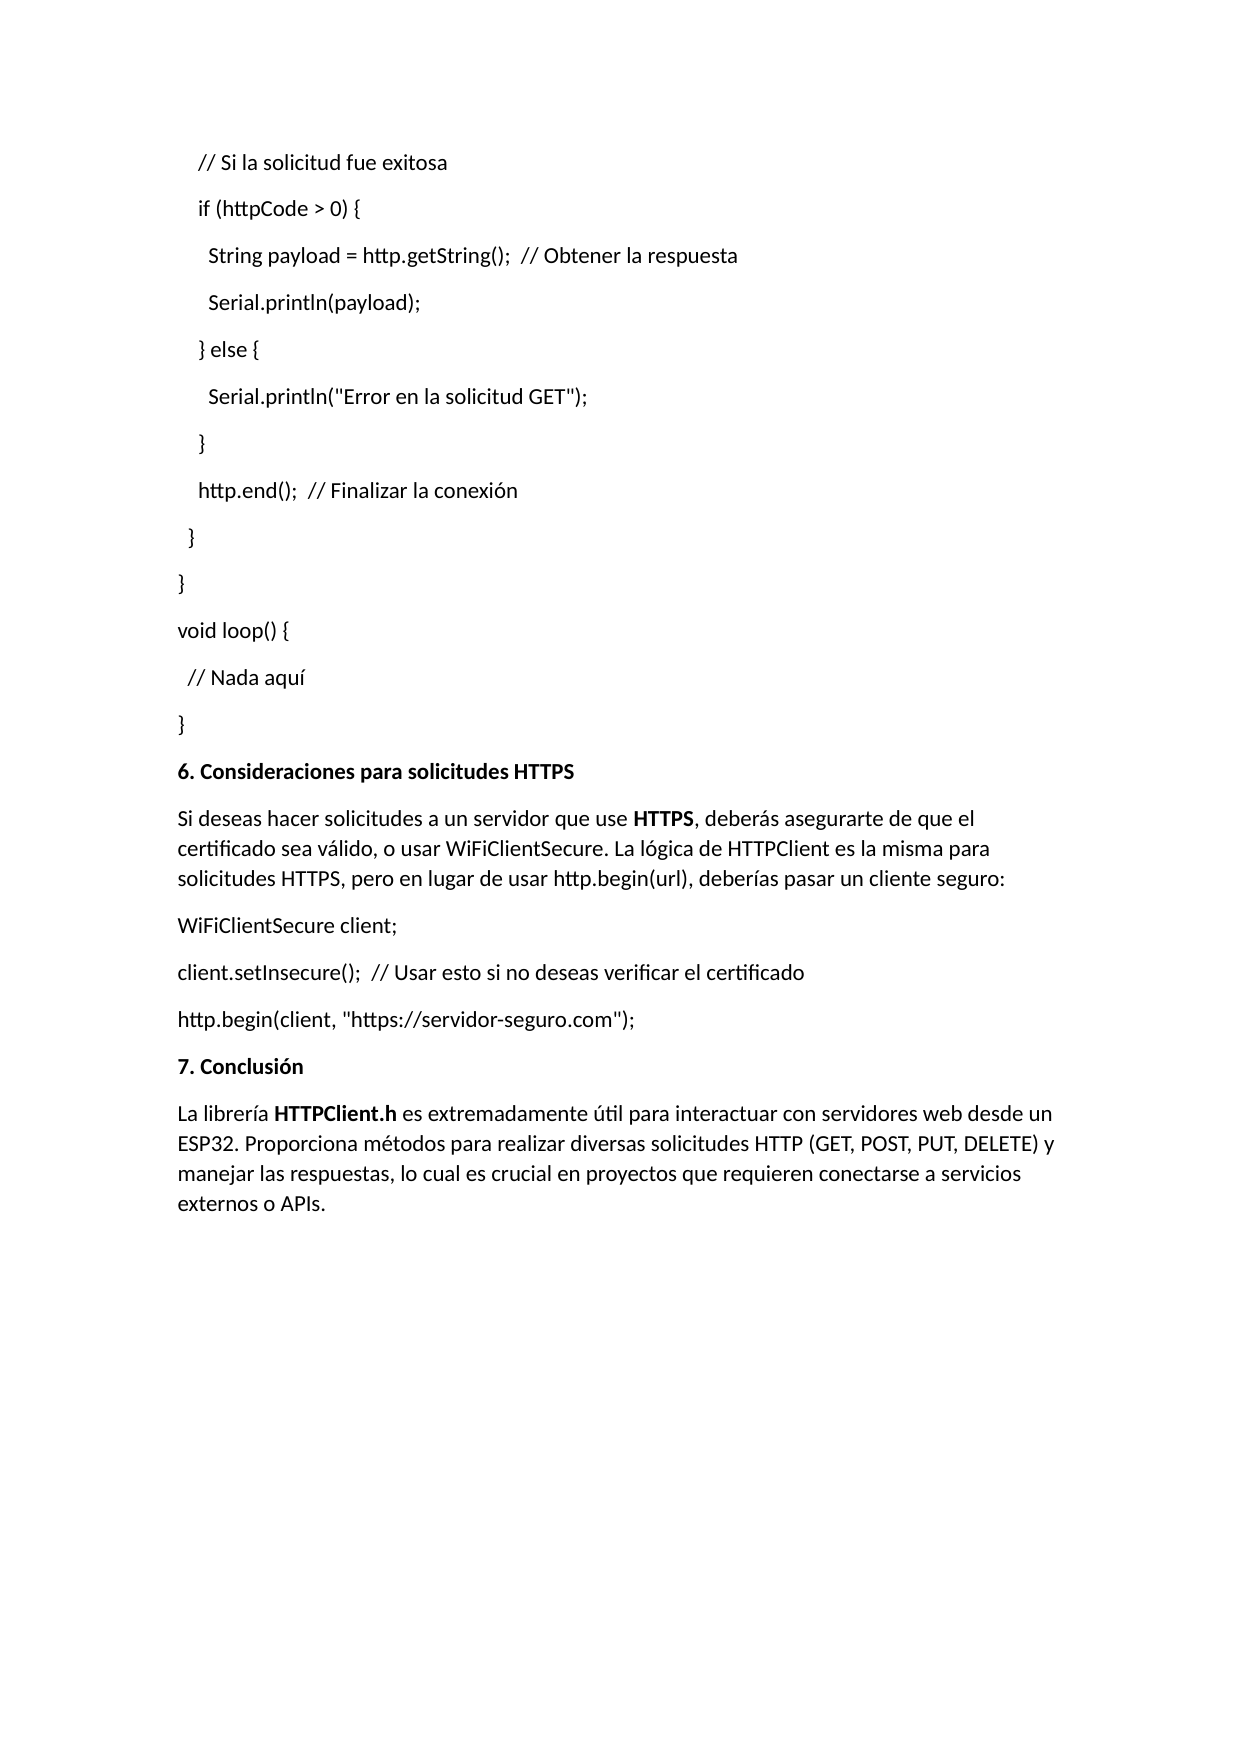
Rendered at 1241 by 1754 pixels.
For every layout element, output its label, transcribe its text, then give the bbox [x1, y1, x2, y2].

text http.begin(client, "https://servidor-seguro.com"); [177, 1005, 1063, 1033]
text Serial.println(payload); [177, 288, 1063, 316]
text Serial.println("Error en la solicitud GET"); [177, 382, 1063, 410]
text } [177, 429, 1063, 457]
text Si deseas hacer solicitudes a un servidor que use HTTPS, deberás asegurarte de que el certificado sea válido, o usar WiFiClientSecure. La lógica de HTTPClient es la misma para solicitudes HTTPS, pero en lugar de usar http.begin(url), deberías pasar un cliente seguro: [177, 804, 1063, 892]
text 7. Conclusión [177, 1052, 1063, 1080]
text client.setInsecure(); // Usar esto si no deseas verificar el certificado [177, 958, 1063, 986]
text 6. Consideraciones para solicitudes HTTPS [177, 757, 1063, 785]
text void loop() { [177, 616, 1063, 644]
text } [177, 710, 1063, 738]
text } [177, 523, 1063, 551]
text WiFiClientSecure client; [177, 911, 1063, 939]
text // Si la solicitud fue exitosa [177, 148, 1063, 176]
text } [177, 569, 1063, 597]
text } else { [177, 335, 1063, 363]
text http.end(); // Finalizar la conexión [177, 476, 1063, 504]
text String payload = http.getString(); // Obtener la respuesta [177, 241, 1063, 269]
text La librería HTTPClient.h es extremadamente útil para interactuar con servidores web desde un ESP32. Proporciona métodos para realizar diversas solicitudes HTTP (GET, POST, PUT, DELETE) y manejar las respuestas, lo cual es crucial en proyectos que requieren conectarse a servicios externos o APIs. [177, 1099, 1063, 1217]
text if (httpCode > 0) { [177, 194, 1063, 222]
text // Nada aquí [177, 663, 1063, 691]
